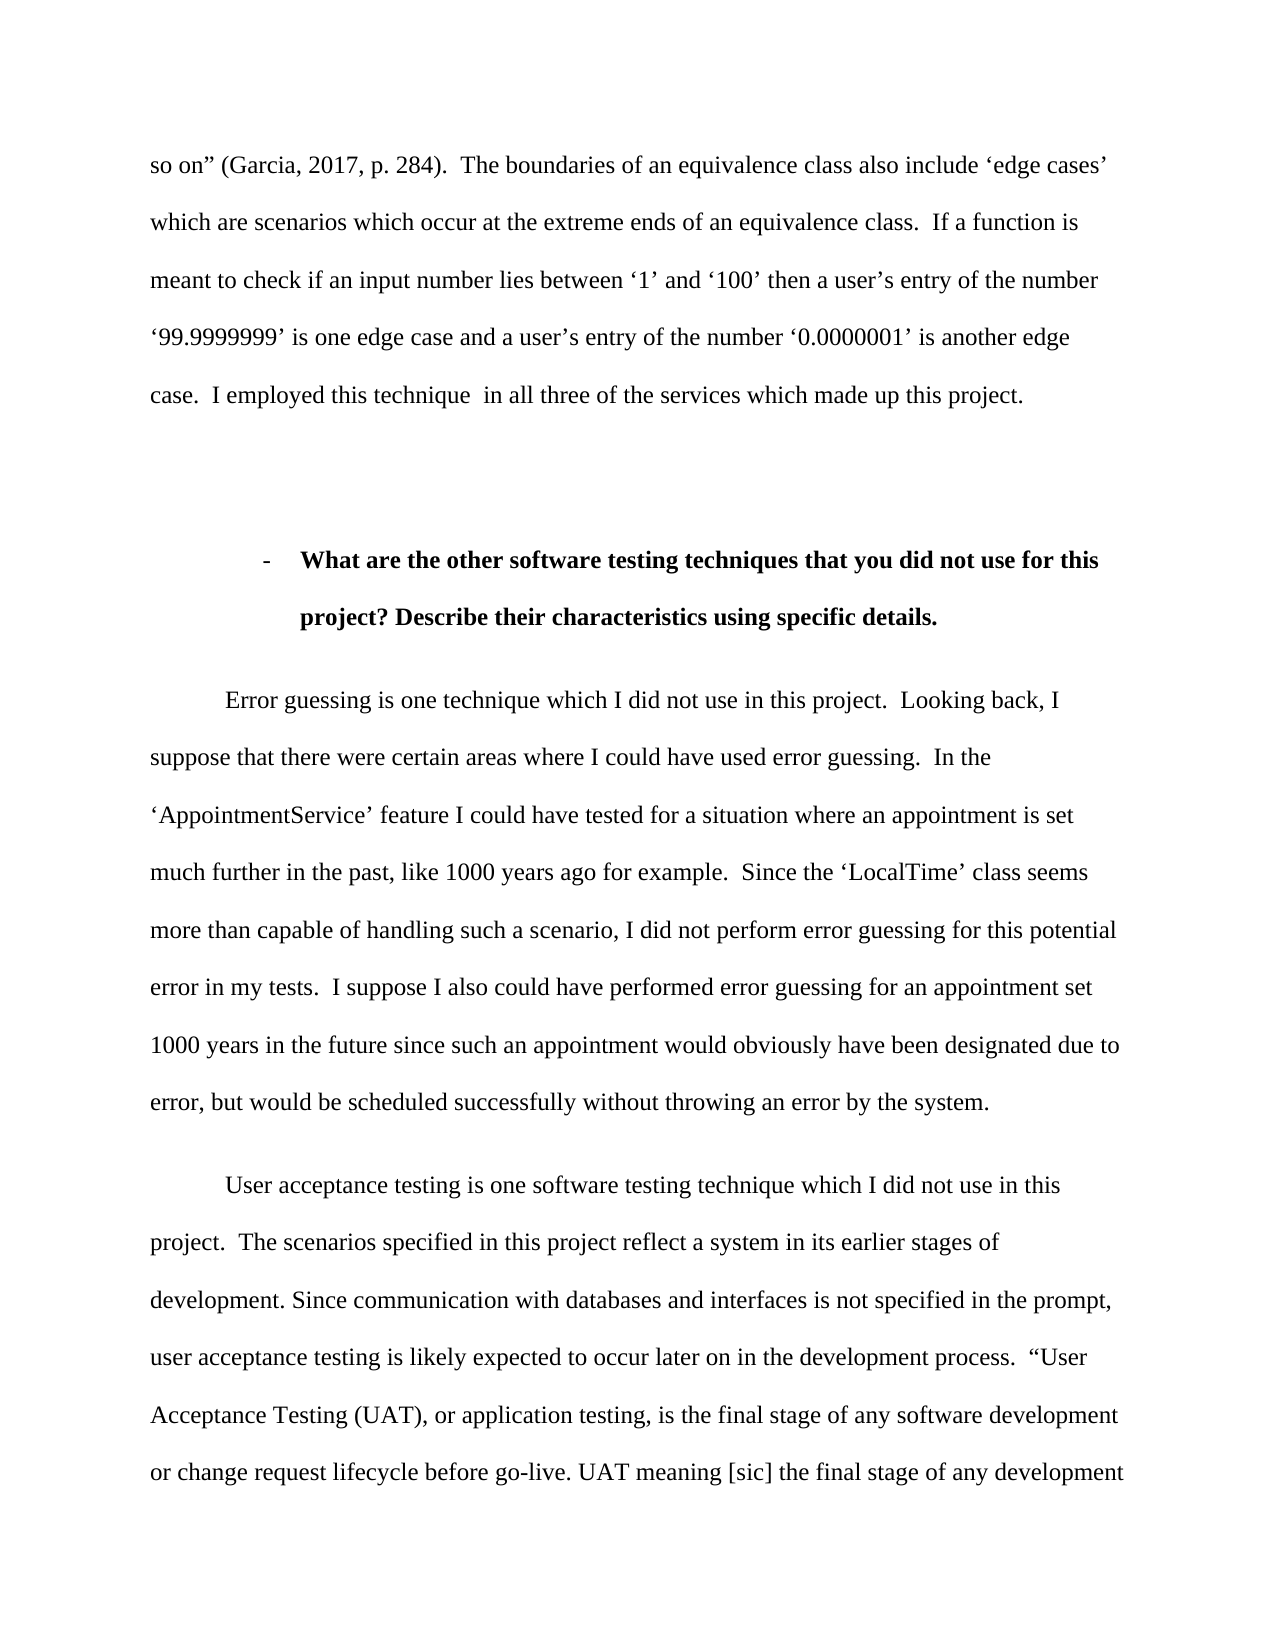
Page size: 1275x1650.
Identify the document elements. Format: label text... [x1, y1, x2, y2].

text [150, 1170, 1125, 1486]
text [150, 150, 1125, 409]
text Error guessing is one technique which I did not use in this project. Looking back, I suppose that there were certain areas where I could have used error guessing. In the ‘AppointmentService’ feature I could have tested for a situation where an appointment is set much further in the past, like 1000 years ago for example. Since the ‘LocalTime’ class seems more than capable of handling such a scenario, I did not perform error guessing for this potential error in my tests. I suppose I also could have performed error guessing for an appointment set 1000 years in the future since such an appointment would obviously have been designated due to error, but would be scheduled successfully without throwing an error by the system. [150, 685, 1125, 1116]
list What are the other software testing techniques that you did not use for this project? Describe their characteristics using specific details. [262, 545, 1125, 631]
